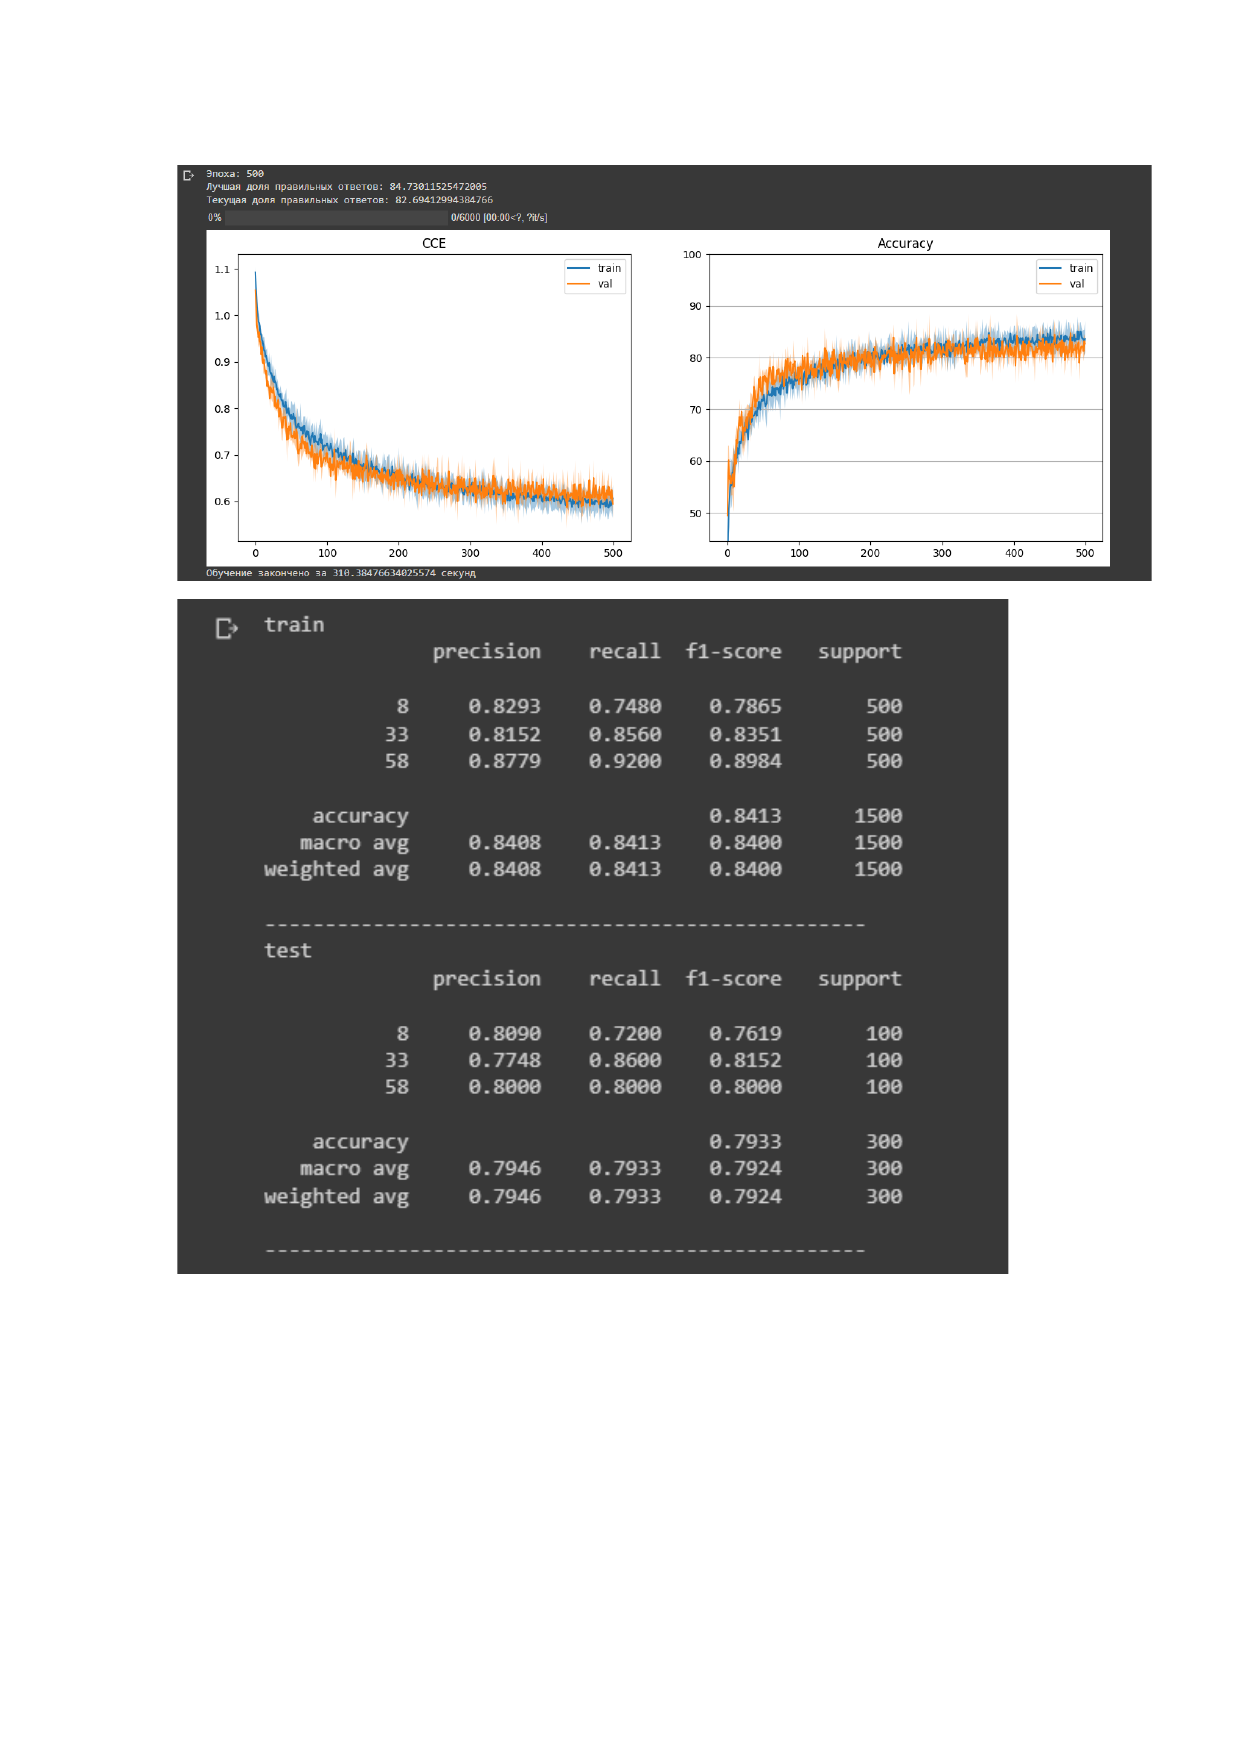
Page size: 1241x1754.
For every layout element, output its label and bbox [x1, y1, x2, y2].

picture [177, 165, 1152, 581]
picture [177, 599, 1009, 1274]
